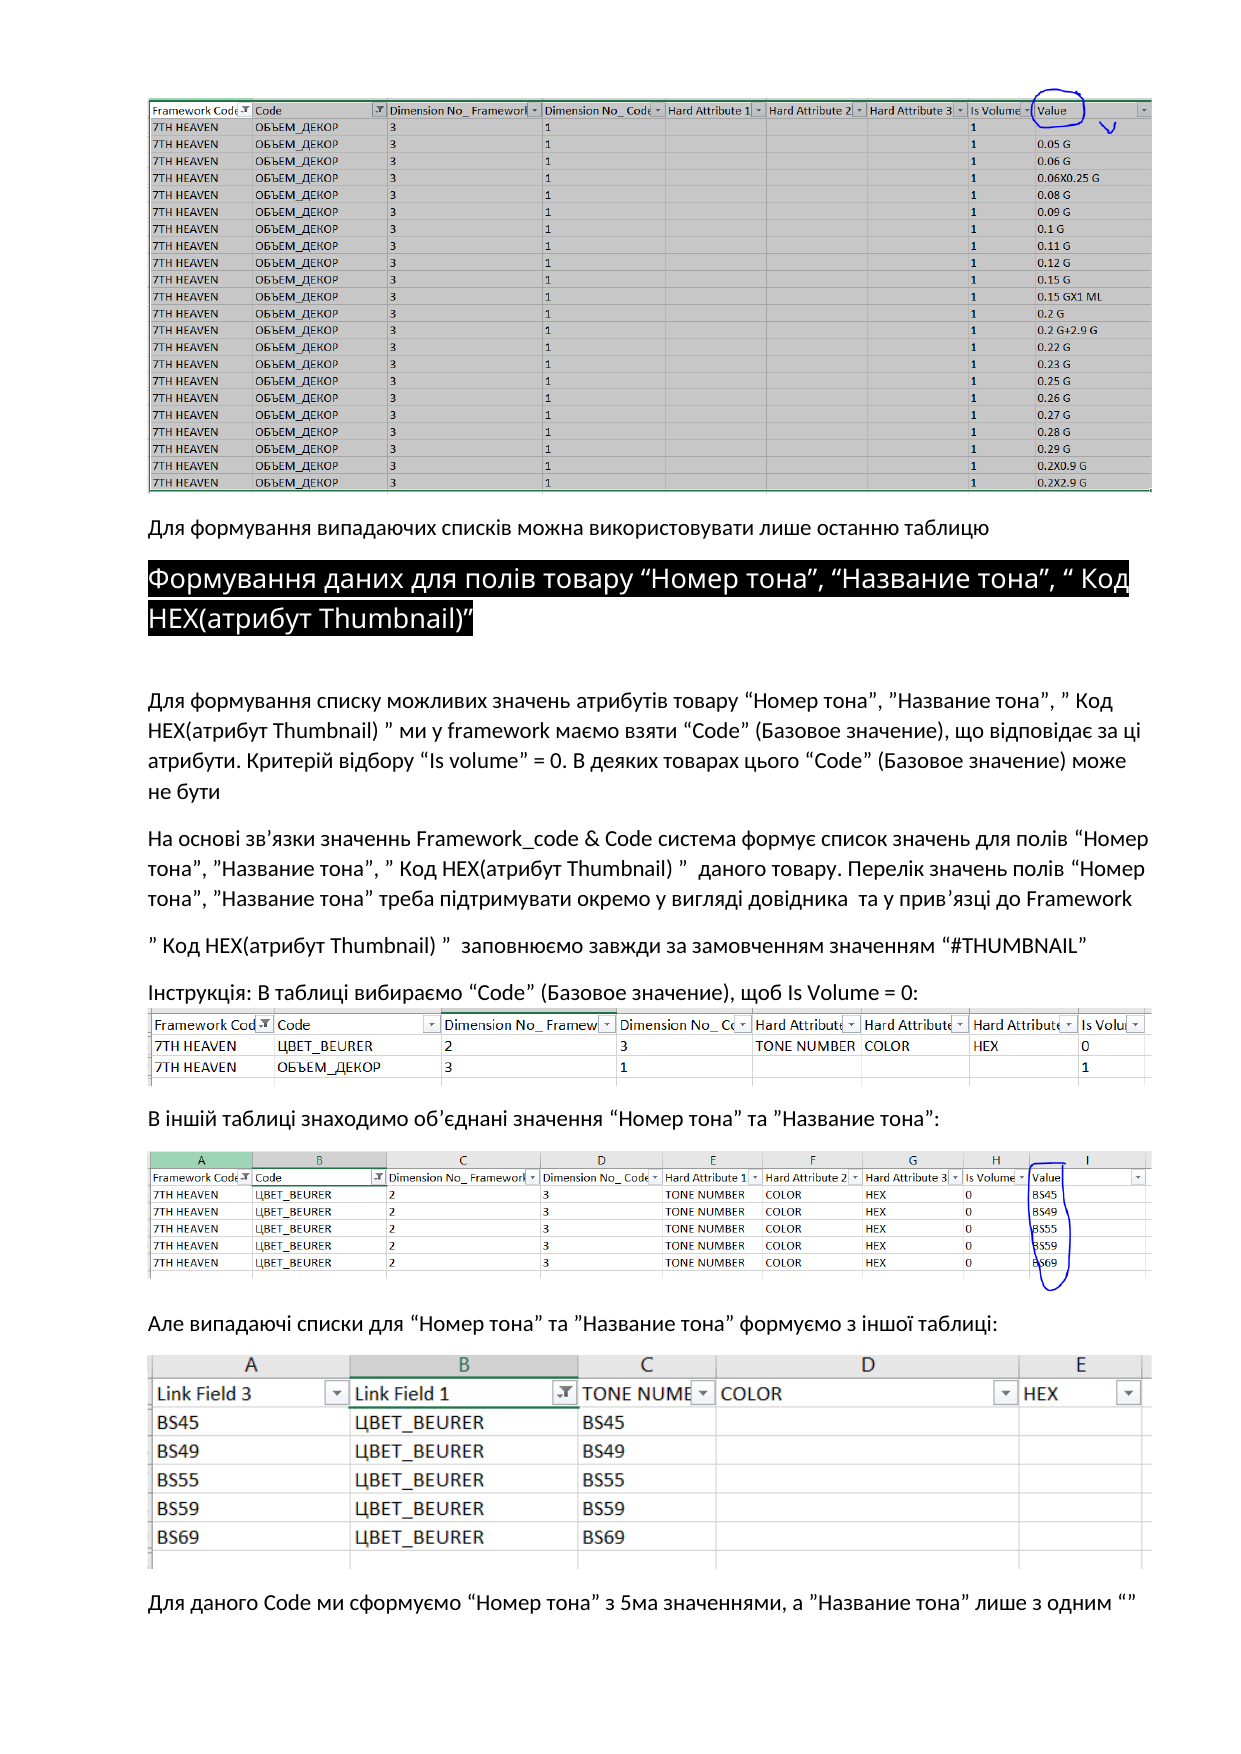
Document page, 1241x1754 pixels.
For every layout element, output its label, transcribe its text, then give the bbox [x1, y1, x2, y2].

text Для формування випадаючих списків можна використовувати лише останню таблицю [148, 513, 1152, 541]
text Для даного Code ми сформуємо “Номер тона” з 5ма значеннями, а ”Название тона” лише з одним “” [148, 1588, 1152, 1616]
picture [147, 1008, 1152, 1086]
picture [147, 88, 1152, 494]
subtitle Формування даних для полів товару “Номер тона”, “Название тона”, “ Код HEX(атрибут Thumbnail)” [148, 560, 1152, 636]
text Інструкція: В таблиці вибираємо “Code” (Базовое значение), щоб Is Volume = 0: [148, 978, 1152, 1008]
text Для формування списку можливих значень атрибутів товару “Номер тона”, ”Название тона”, ” Код HEX(атрибут Thumbnail) ” ми у framework маємо взяти “Code” (Базовое значение), що відповідає за ці атрибути. Критерій відбору “Is volume” = 0. В деяких товарах цього “Code” (Базовое значение) може не бути [148, 686, 1152, 805]
text В іншій таблиці знаходимо об’єднані значення “Номер тона” та ”Название тона”: [148, 1104, 1152, 1132]
text Але випадаючі списки для “Номер тона” та ”Название тона” формуємо з іншої таблиці: [148, 1309, 1152, 1337]
text ” Код HEX(атрибут Thumbnail) ” заповнюємо завжди за замовченням значенням “#THUMBNAIL” [148, 931, 1152, 959]
text На основі зв’язки значеннь Framework_code & Code система формує список значень для полів “Номер тона”, ”Название тона”, ” Код HEX(атрибут Thumbnail) ” даного товару. Перелік значень полів “Номер тона”, ”Название тона” треба підтримувати окремо у вигляді довідника та у прив’язці до Framework [148, 824, 1152, 912]
picture [147, 1151, 1152, 1291]
picture [147, 1355, 1152, 1569]
